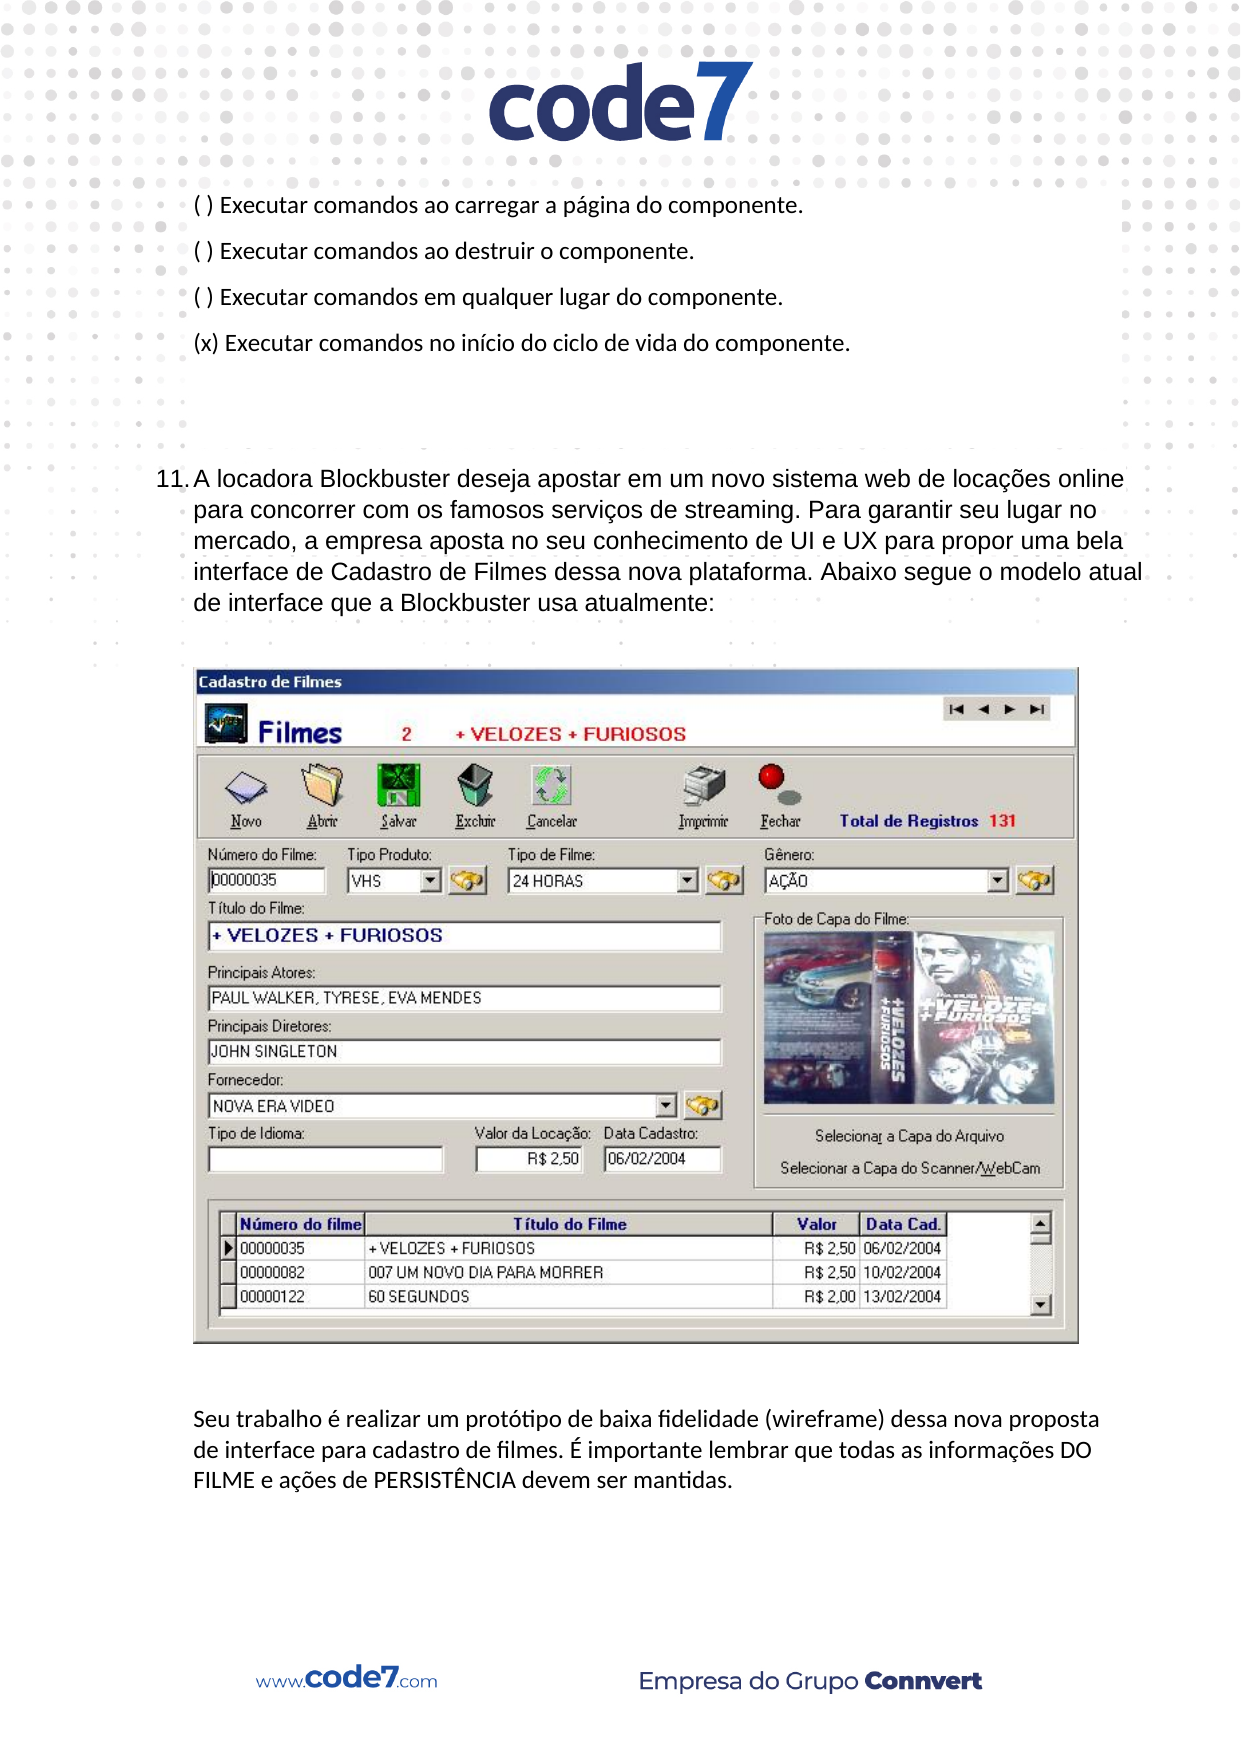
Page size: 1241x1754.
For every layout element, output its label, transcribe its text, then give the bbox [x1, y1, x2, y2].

picture [0, 0, 1241, 1754]
text Seu trabalho é realizar um protótipo de baixa fidelidade (wireframe) dessa nova proposta de interface para cadastro de filmes. É importante lembrar que todas as informações DO FILME e ações de PERSISTÊNCIA devem ser mantidas. [193, 1403, 1122, 1495]
text ( ) Executar comandos em qualquer lugar do componente. [193, 281, 1122, 312]
list A locadora Blockbuster deseja apostar em um novo sistema web de locações online para concorrer com os famosos serviços de streaming. Para garantir seu lugar no mercado, a empresa aposta no seu conhecimento de UI e UX para propor uma bela interface de Cadastro de Filmes dessa nova plataforma. Abaixo segue o modelo atual de interface que a Blockbuster usa atualmente: [156, 464, 1152, 617]
text ( ) Executar comandos ao destruir o componente. [193, 235, 1122, 266]
text ( ) Executar comandos ao carregar a página do componente. [193, 189, 1122, 219]
text (x) Executar comandos no início do ciclo de vida do componente. [193, 327, 1122, 358]
